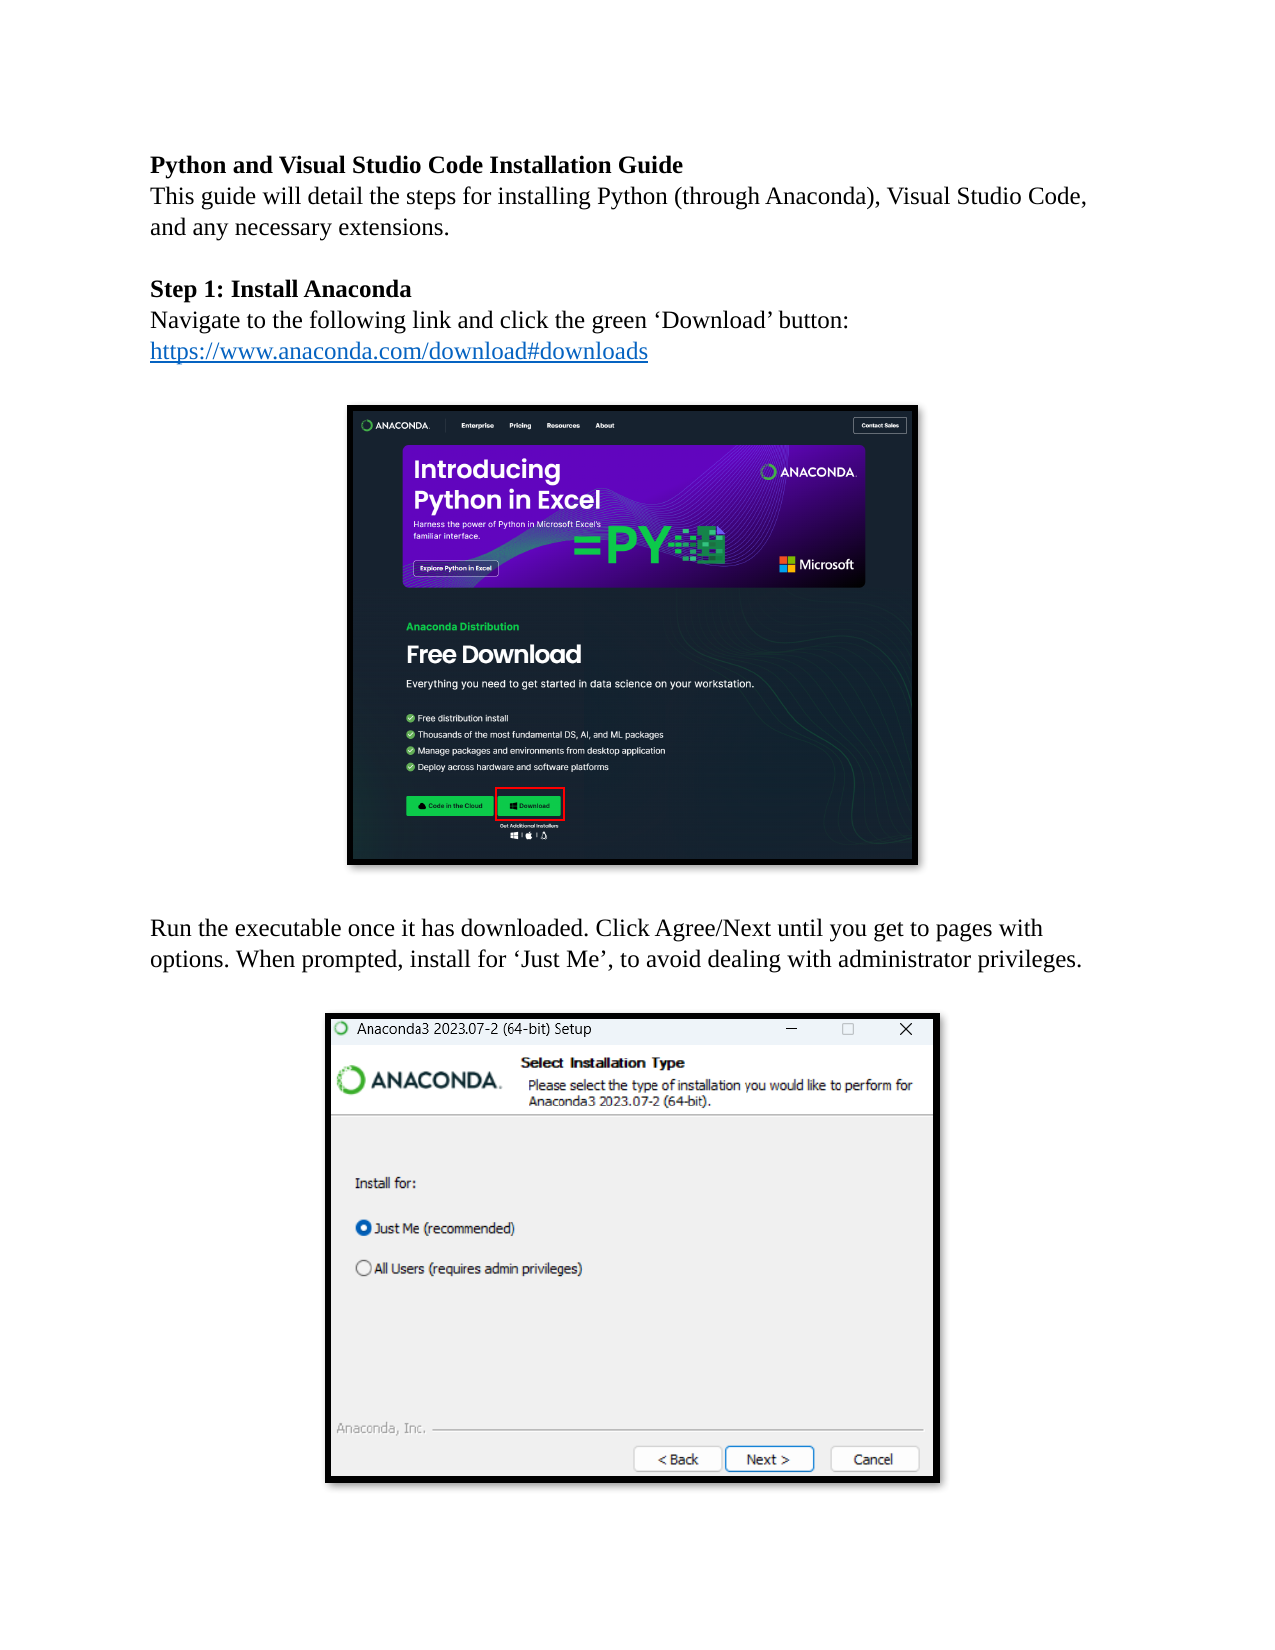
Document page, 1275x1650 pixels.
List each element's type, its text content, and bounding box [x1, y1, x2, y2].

text Step 1: Install Anaconda [150, 274, 1125, 303]
picture [331, 1019, 933, 1476]
text Python and Visual Studio Code Installation Guide [150, 150, 1125, 179]
text https://www.anaconda.com/download#downloads [150, 336, 1125, 365]
text Run the executable once it has downloaded. Click Agree/Next until you get to pages with options. When prompted, install for ‘Just Me’, to avoid dealing with administrator privileges. [150, 913, 1125, 973]
picture [353, 411, 912, 859]
text Navigate to the following link and click the green ‘Download’ button: [150, 305, 1125, 334]
text This guide will detail the steps for installing Python (through Anaconda), Visual Studio Code, and any necessary extensions. [150, 181, 1125, 241]
